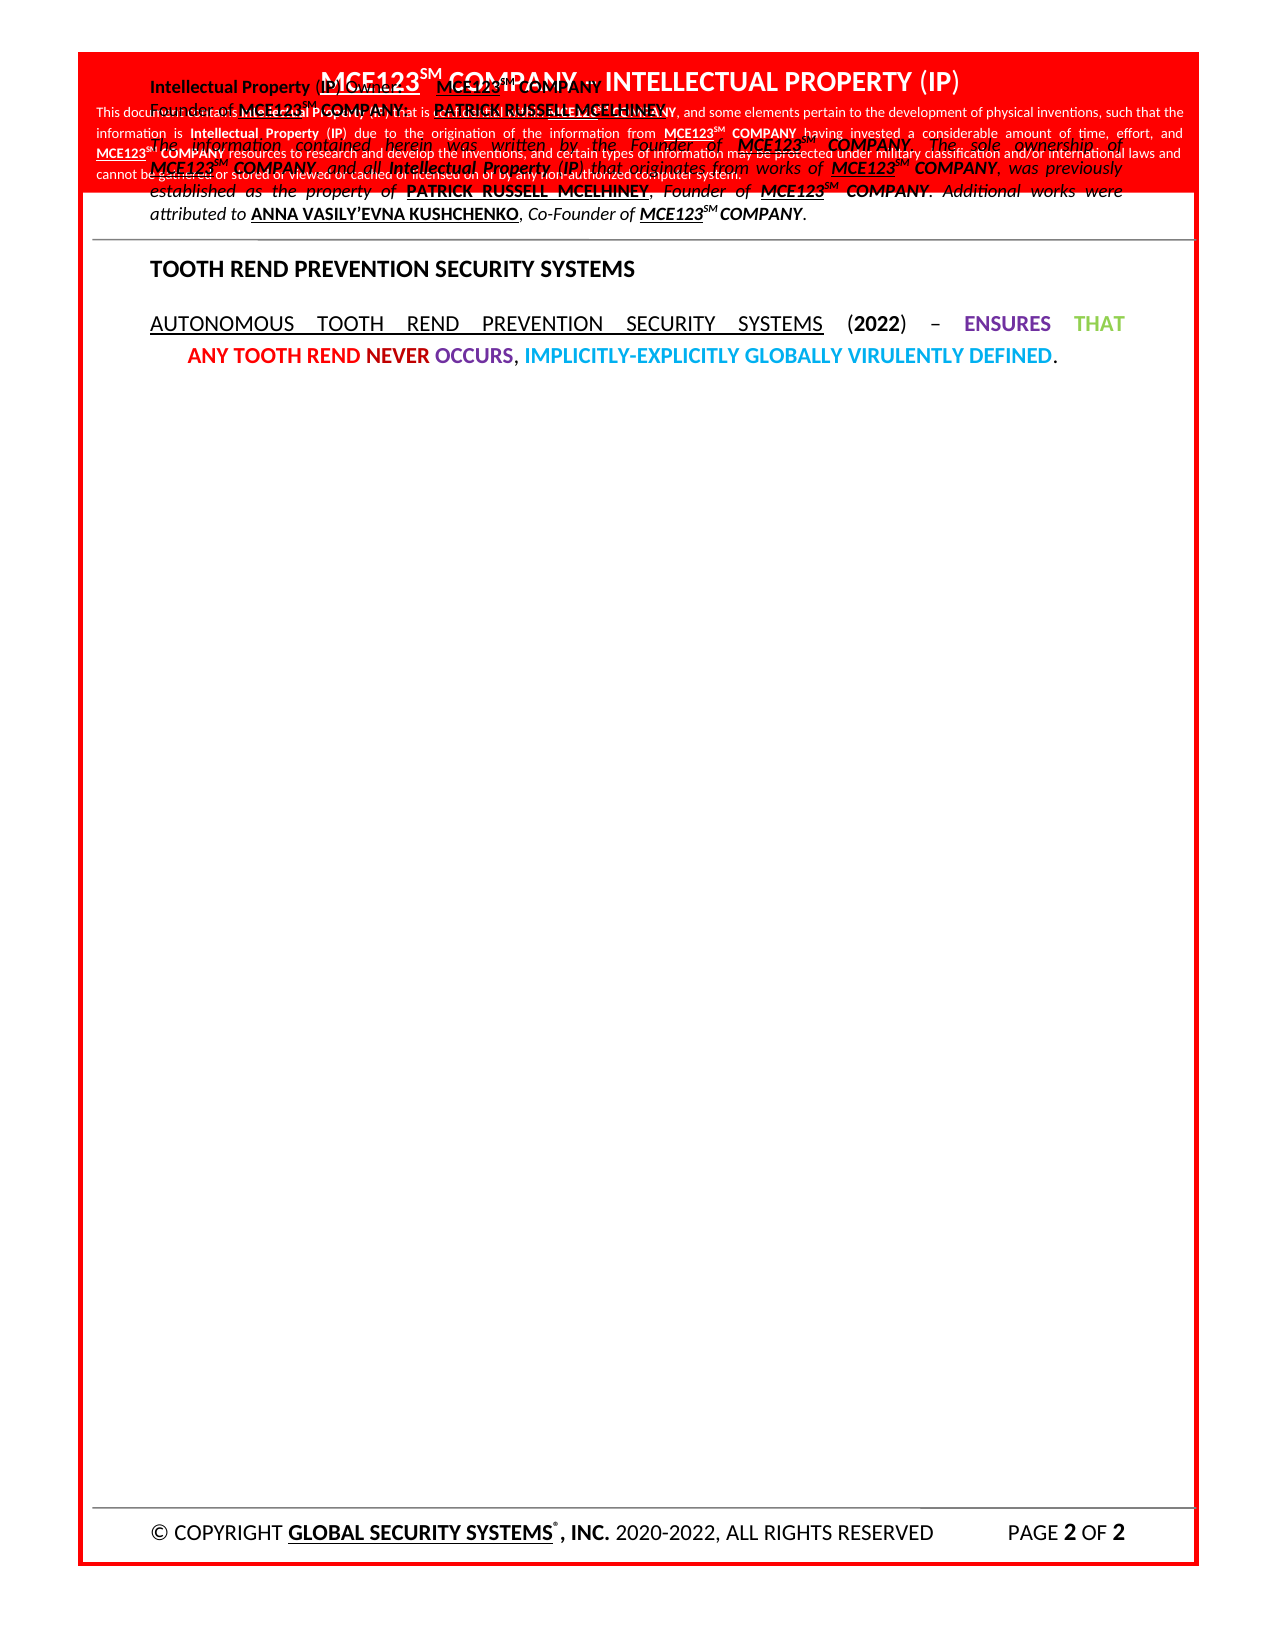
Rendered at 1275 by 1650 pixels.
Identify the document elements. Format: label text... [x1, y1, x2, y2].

text TOOTH REND PREVENTION SECURITY SYSTEMS [150, 253, 1125, 284]
text AUTONOMOUS TOOTH REND PREVENTION SECURITY SYSTEMS (2022) – ENSURES THAT ANY TOOTH REND NEVER OCCURS, IMPLICITLY-EXPLICITLY GLOBALLY VIRULENTLY DEFINED. [150, 309, 1125, 369]
